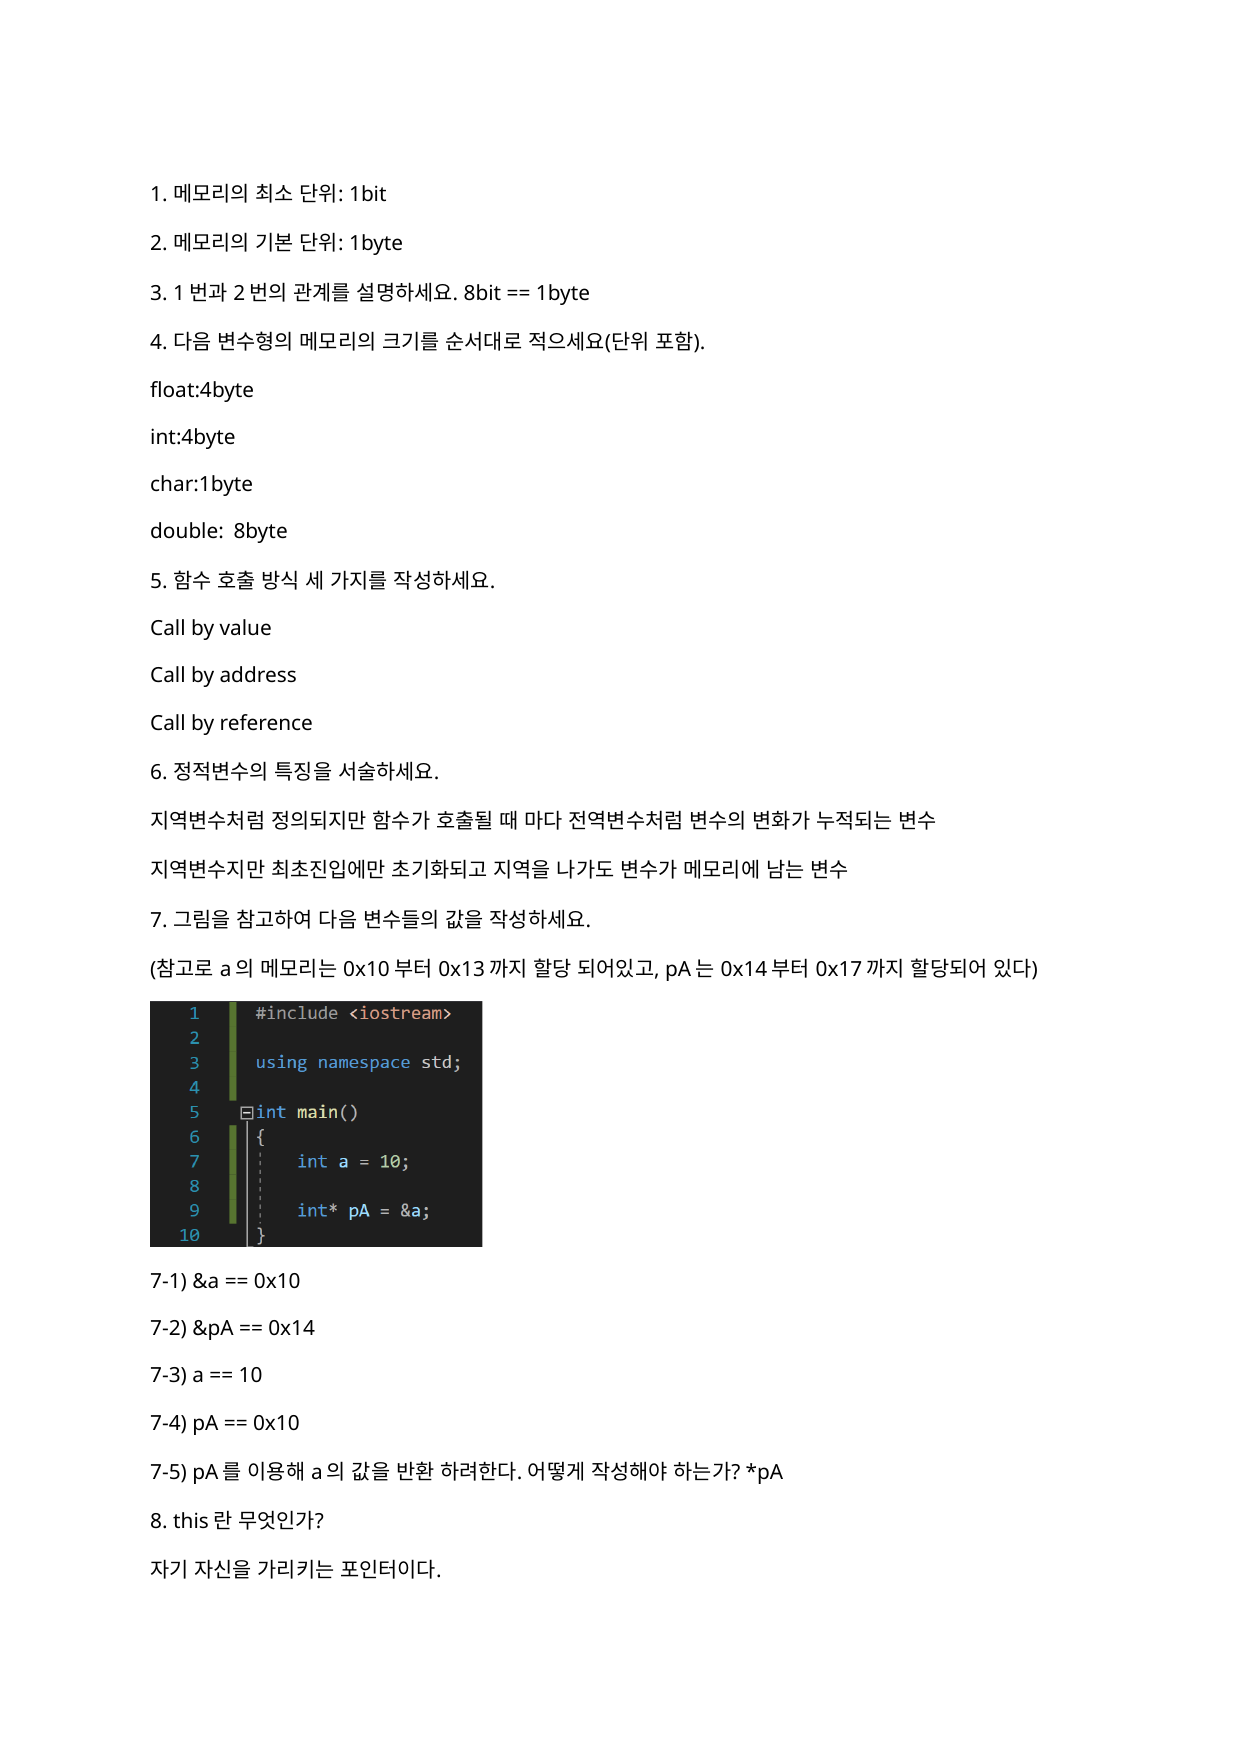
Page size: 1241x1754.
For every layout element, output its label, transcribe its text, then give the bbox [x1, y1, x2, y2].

text 4. 다음 변수형의 메모리의 크기를 순서대로 적으세요(단위 포함). [150, 325, 1090, 356]
text 5. 함수 호출 방식 세 가지를 작성하세요. [150, 564, 1090, 594]
text 1. 메모리의 최소 단위: 1bit [150, 177, 1090, 207]
text 2. 메모리의 기본 단위: 1byte [150, 227, 1090, 257]
text Call by reference [150, 708, 1090, 736]
text 7-1) &a == 0x10 [150, 1266, 1090, 1294]
text 자기 자신을 가리키는 포인터이다. [150, 1554, 1090, 1584]
text 7-2) &pA == 0x14 [150, 1313, 1090, 1342]
text (참고로 a의 메모리는 0x10부터 0x13까지 할당 되어있고, pA는 0x14부터 0x17까지 할당되어 있다) [150, 952, 1090, 983]
text Call by address [150, 661, 1090, 689]
text double: 8byte [150, 517, 1090, 545]
text 3. 1번과 2번의 관계를 설명하세요. 8bit == 1byte [150, 276, 1090, 306]
text char:1byte [150, 469, 1090, 498]
text float:4byte [150, 375, 1090, 403]
text 7-4) pA == 0x10 [150, 1408, 1090, 1436]
text 7-3) a == 10 [150, 1360, 1090, 1389]
text Call by value [150, 613, 1090, 642]
text 7. 그림을 참고하여 다음 변수들의 값을 작성하세요. [150, 903, 1090, 933]
text int:4byte [150, 422, 1090, 450]
picture [150, 1001, 483, 1247]
text 8. this란 무엇인가? [150, 1504, 1090, 1535]
text 6. 정적변수의 특징을 서술하세요. [150, 755, 1090, 785]
text 지역변수지만 최초진입에만 초기화되고 지역을 나가도 변수가 메모리에 남는 변수 [150, 854, 1090, 884]
text 7-5) pA를 이용해 a의 값을 반환 하려한다. 어떻게 작성해야 하는가? *pA [150, 1455, 1090, 1485]
text 지역변수처럼 정의되지만 함수가 호출될 때 마다 전역변수처럼 변수의 변화가 누적되는 변수 [150, 804, 1090, 835]
